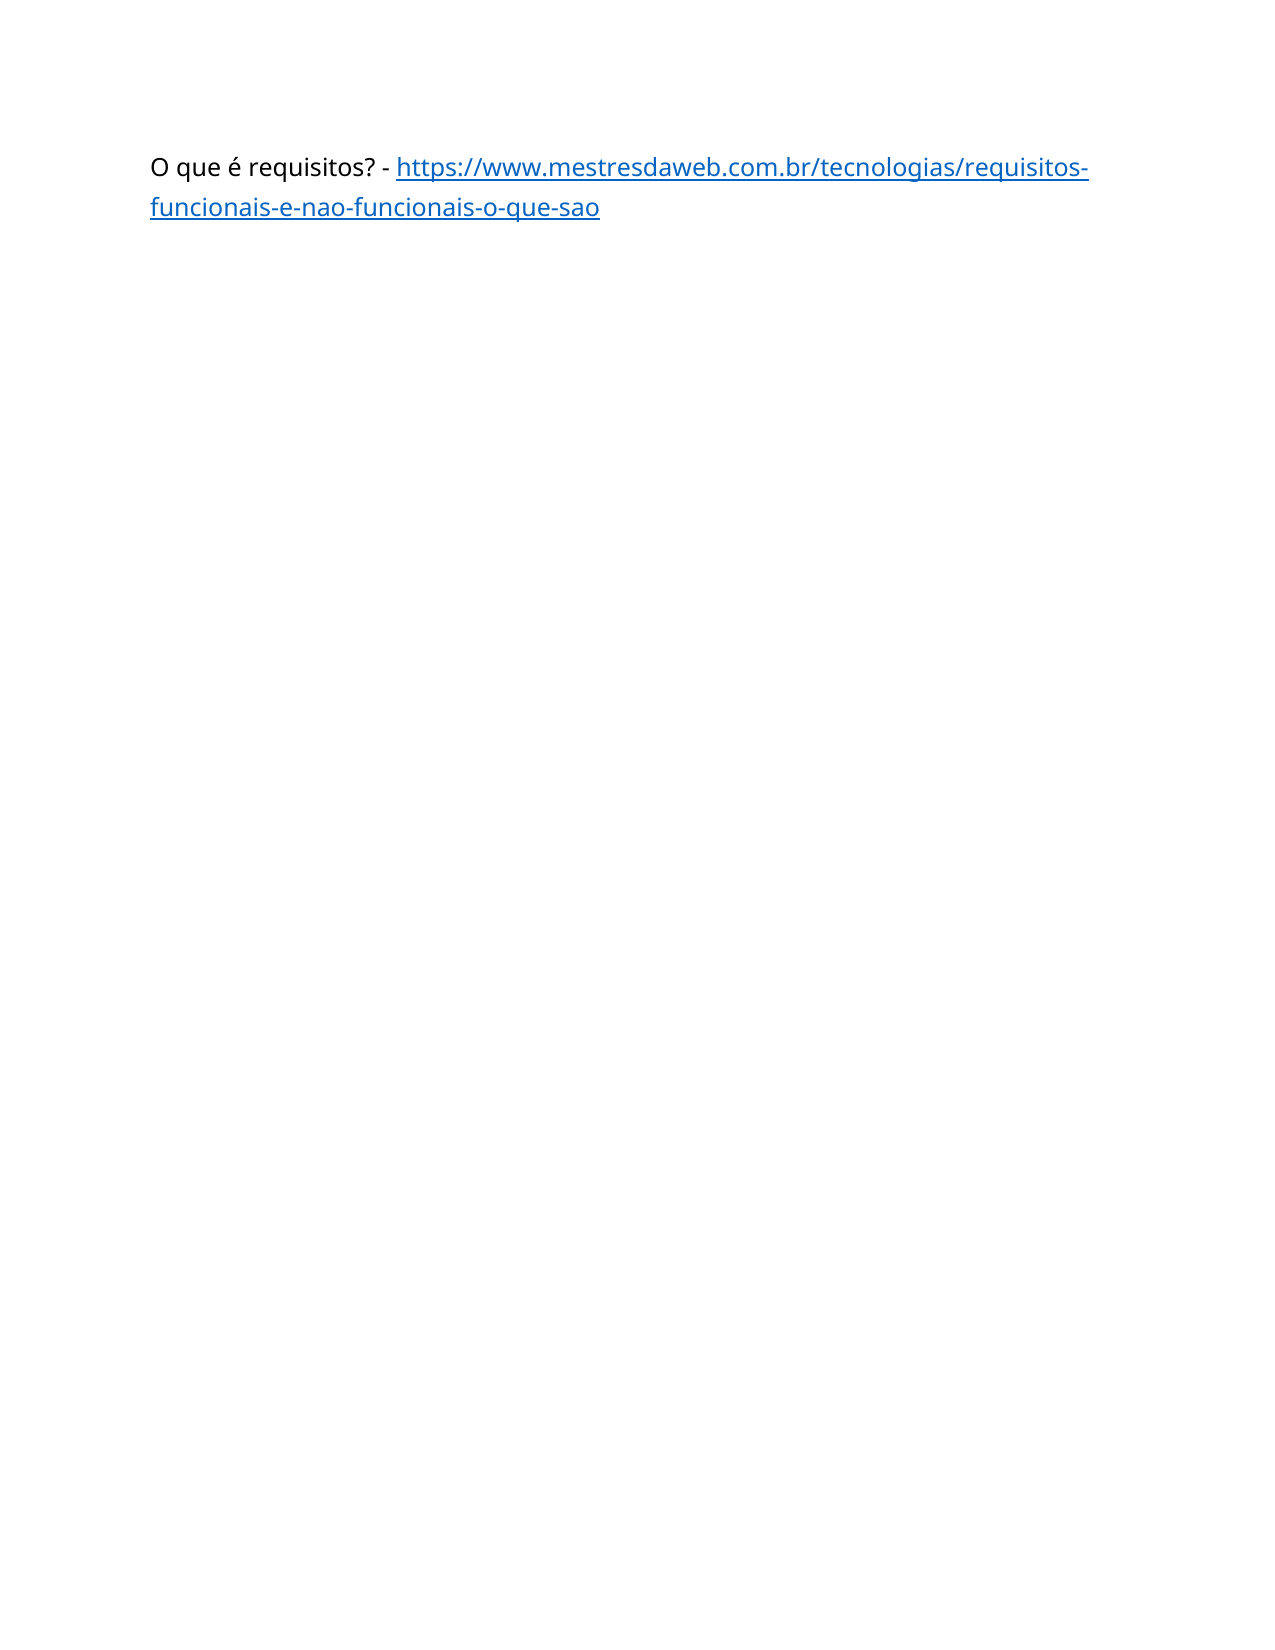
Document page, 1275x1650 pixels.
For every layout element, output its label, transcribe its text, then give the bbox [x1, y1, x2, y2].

text O que é requisitos? - https://www.mestresdaweb.com.br/tecnologias/requisitos-funcionais-e-nao-funcionais-o-que-sao [150, 150, 1125, 223]
